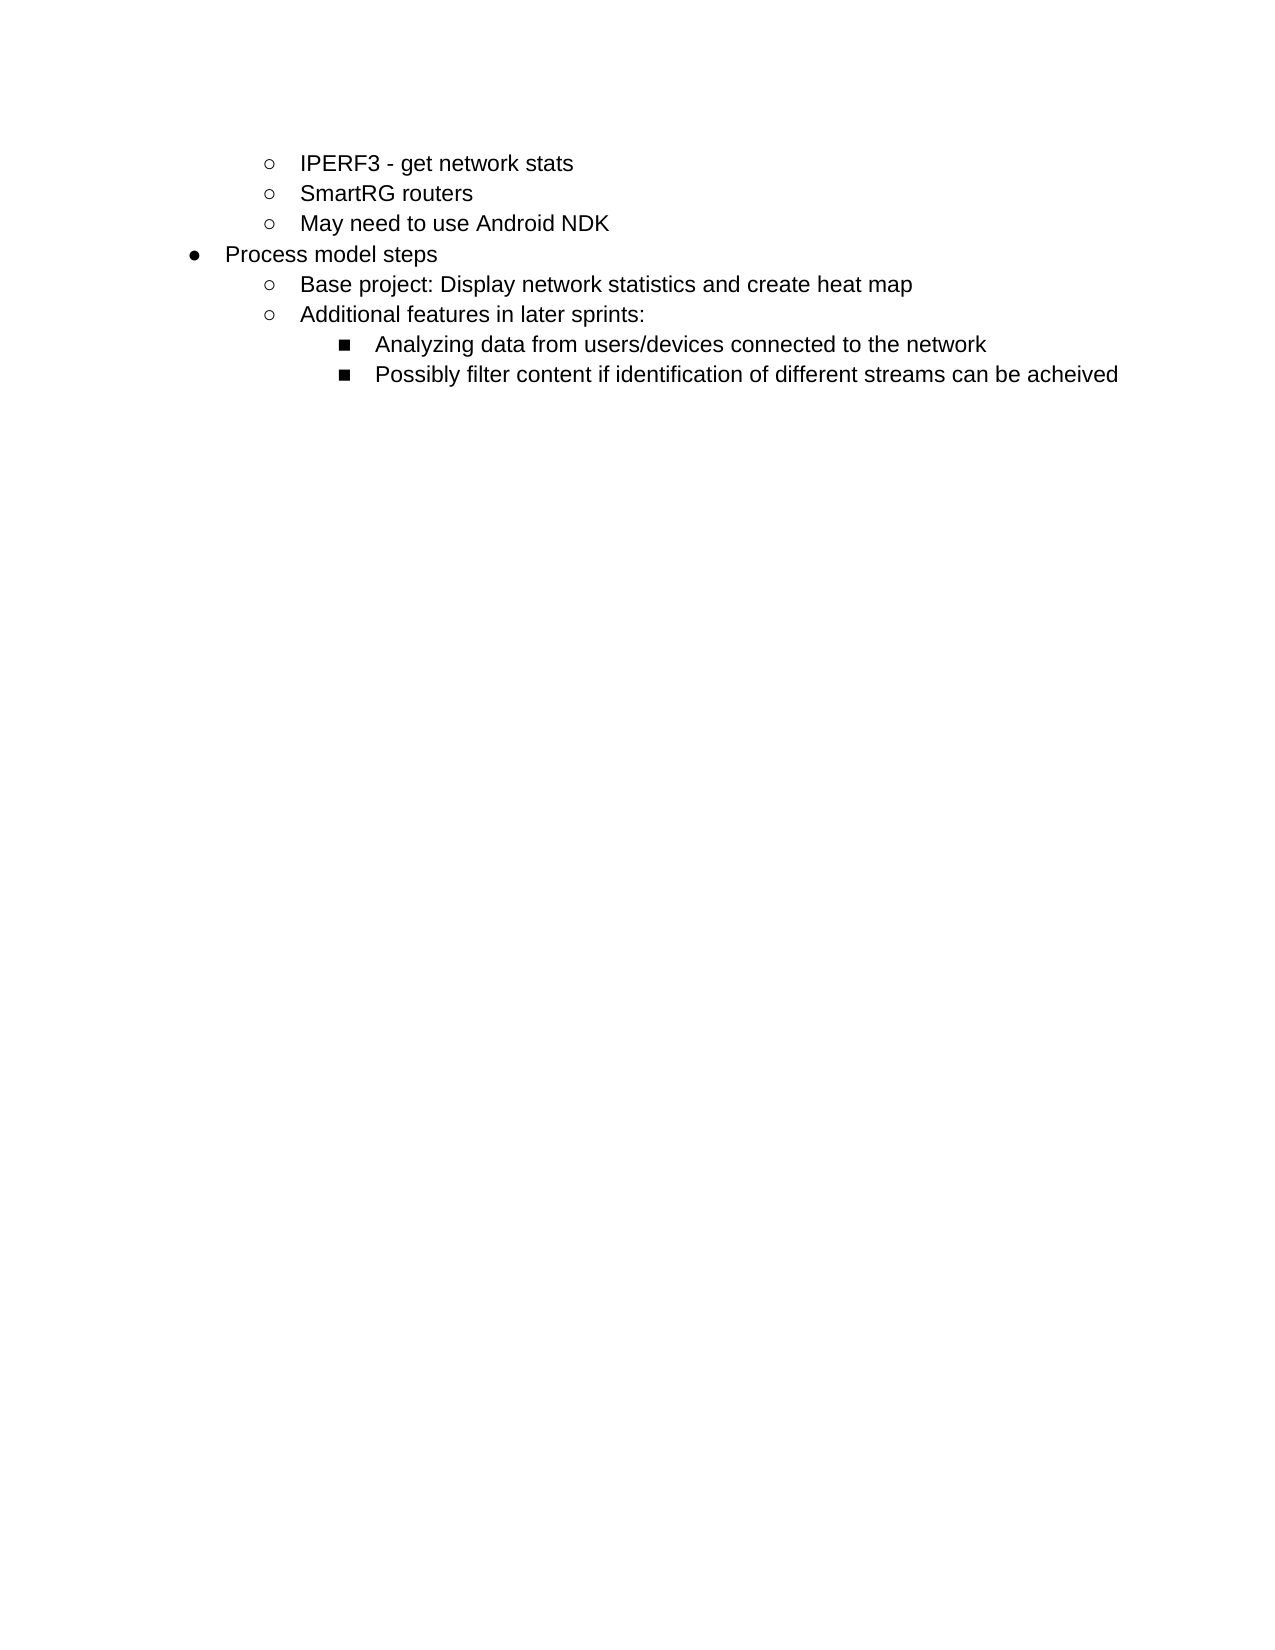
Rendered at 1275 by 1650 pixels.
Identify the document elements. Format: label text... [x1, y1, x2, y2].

list Additional features in later sprints: [262, 301, 1125, 327]
list SmartRG routers [262, 180, 1125, 207]
list IPERF3 - get network stats [262, 150, 1125, 176]
list May need to use Android NDK [262, 210, 1125, 237]
list Possibly filter content if identification of different streams can be acheived [337, 361, 1125, 388]
list Analyzing data from users/devices connected to the network [337, 331, 1125, 358]
list Process model steps [187, 241, 1125, 267]
list Base project: Display network statistics and create heat map [262, 271, 1125, 297]
